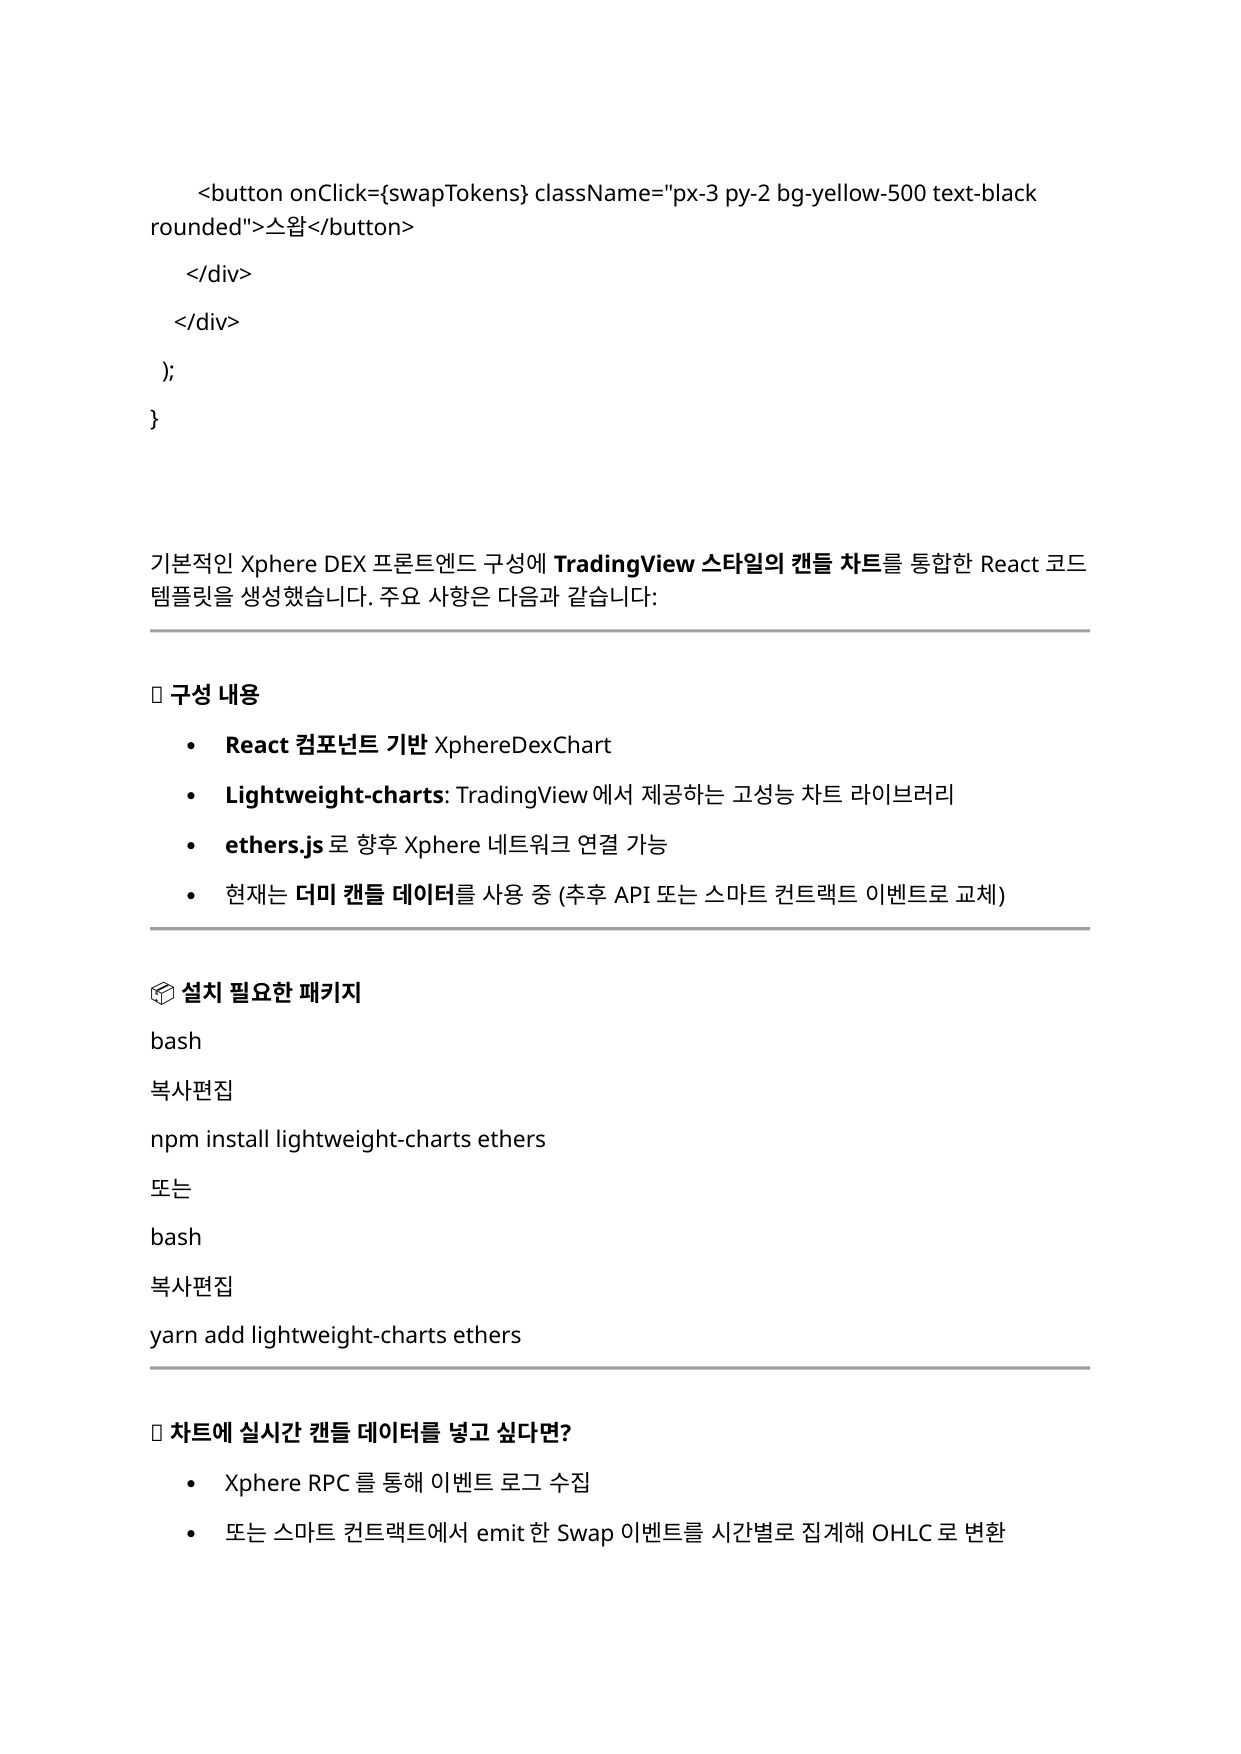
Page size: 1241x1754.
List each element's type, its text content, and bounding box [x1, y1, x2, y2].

list 현재는 더미 캔들 데이터를 사용 중 (추후 API 또는 스마트 컨트랙트 이벤트로 교체) [187, 877, 1090, 911]
list React 컴포넌트 기반 XphereDexChart [187, 727, 1090, 761]
text 기본적인 Xphere DEX 프론트엔드 구성에 TradingView 스타일의 캔들 차트를 통합한 React 코드 템플릿을 생성했습니다. 주요 사항은 다음과 같습니다: [150, 546, 1090, 613]
text bash [150, 1221, 1090, 1252]
text ✅ 구성 내용 [150, 677, 1090, 711]
list Lightweight-charts: TradingView에서 제공하는 고성능 차트 라이브러리 [187, 777, 1090, 811]
text npm install lightweight-charts ethers [150, 1123, 1090, 1154]
text 📦 설치 필요한 패키지 [150, 975, 1090, 1008]
text } [150, 402, 1090, 433]
list 또는 스마트 컨트랙트에서 emit한 Swap 이벤트를 시간별로 집계해 OHLC로 변환 [187, 1514, 1090, 1548]
text 🔧 차트에 실시간 캔들 데이터를 넣고 싶다면? [150, 1414, 1090, 1448]
text yarn add lightweight-charts ethers [150, 1318, 1090, 1350]
text 복사편집 [150, 1269, 1090, 1302]
list ethers.js로 향후 Xphere 네트워크 연결 가능 [187, 827, 1090, 861]
text 복사편집 [150, 1073, 1090, 1106]
text bash [150, 1025, 1090, 1056]
list Xphere RPC를 통해 이벤트 로그 수집 [187, 1464, 1090, 1498]
text 또는 [150, 1171, 1090, 1204]
text <button onClick={swapTokens} className="px-3 py-2 bg-yellow-500 text-black rounded">스왑</button> [150, 177, 1090, 242]
text ); [150, 354, 1090, 386]
text </div> [150, 258, 1090, 290]
text </div> [150, 306, 1090, 338]
